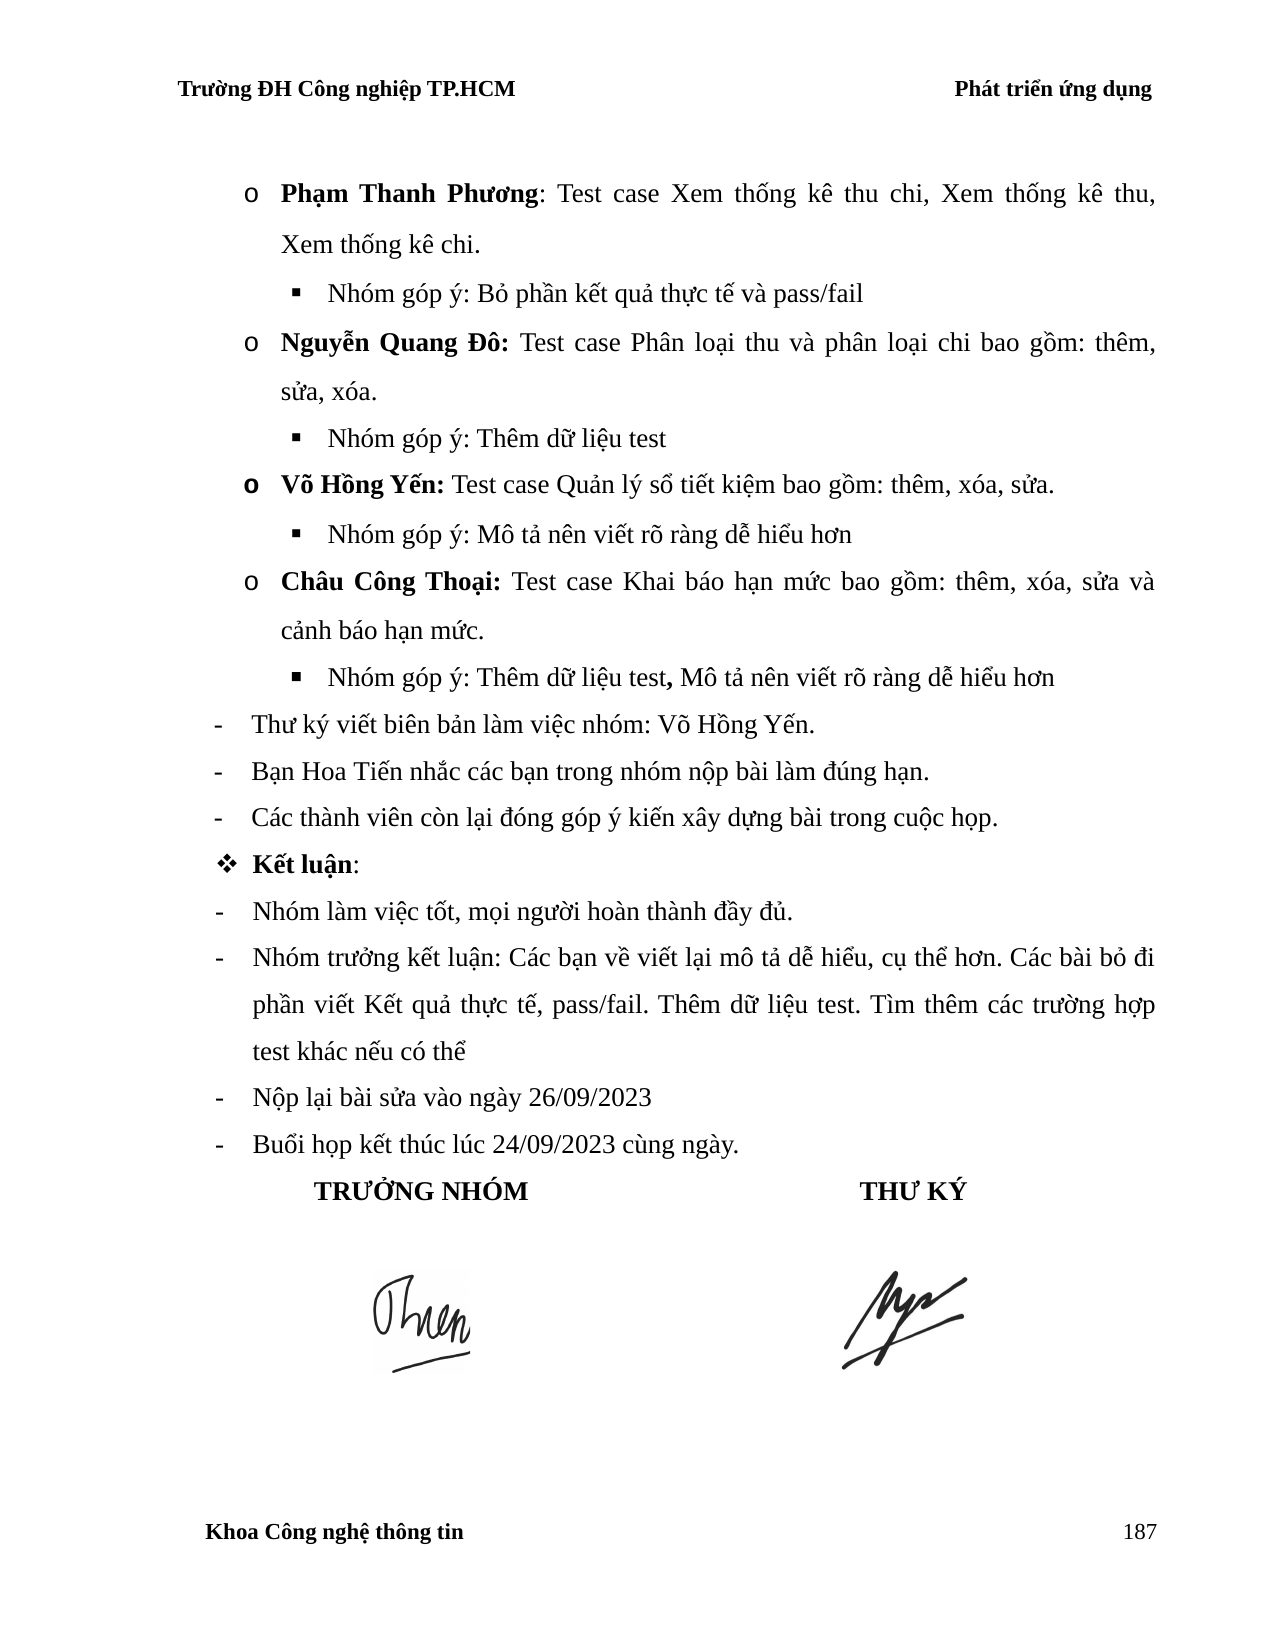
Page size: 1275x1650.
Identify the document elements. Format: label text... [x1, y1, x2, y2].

list Bạn Hoa Tiến nhắc các bạn trong nhóm nộp bài làm đúng hạn. [213, 755, 1157, 786]
list Nhóm trưởng kết luận: Các bạn về viết lại mô tả dễ hiểu, cụ thể hơn. Các bài bỏ đi phần viết Kết quả thực tế, pass/fail. Thêm dữ liệu test. Tìm thêm các trường hợp test khác nếu có thể [215, 942, 1157, 1066]
list Kết luận: [215, 848, 1157, 879]
list Nhóm làm việc tốt, mọi người hoàn thành đầy đủ. [215, 895, 1157, 926]
list Nhóm góp ý: Mô tả nên viết rõ ràng dễ hiểu hơn [290, 519, 1157, 550]
picture [372, 1268, 471, 1374]
list Nhóm góp ý: Bỏ phần kết quả thực tế và pass/fail [290, 277, 1157, 309]
list Nhóm góp ý: Thêm dữ liệu test, Mô tả nên viết rõ ràng dễ hiểu hơn [290, 661, 1157, 692]
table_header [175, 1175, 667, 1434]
list Các thành viên còn lại đóng góp ý kiến xây dựng bài trong cuộc họp. [213, 801, 1157, 832]
list Võ Hồng Yến: Test case Quản lý sổ tiết kiệm bao gồm: thêm, xóa, sửa. [243, 468, 1157, 502]
list Phạm Thanh Phương: Test case Xem thống kê thu chi, Xem thống kê thu, Xem thống kê chi. [243, 177, 1157, 260]
list Thư ký viết biên bản làm việc nhóm: Võ Hồng Yến. [213, 708, 1157, 739]
list Buổi họp kết thúc lúc 24/09/2023 cùng ngày. [215, 1128, 1157, 1159]
list Nộp lại bài sửa vào ngày 26/09/2023 [215, 1082, 1157, 1113]
list Nguyễn Quang Đô: Test case Phân loại thu và phân loại chi bao gồm: thêm, sửa, xóa. [243, 326, 1157, 406]
picture [820, 1268, 1007, 1373]
list Châu Công Thoại: Test case Khai báo hạn mức bao gồm: thêm, xóa, sửa và cảnh báo hạn mức. [243, 566, 1157, 646]
list Nhóm góp ý: Thêm dữ liệu test [290, 422, 1157, 453]
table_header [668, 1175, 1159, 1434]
